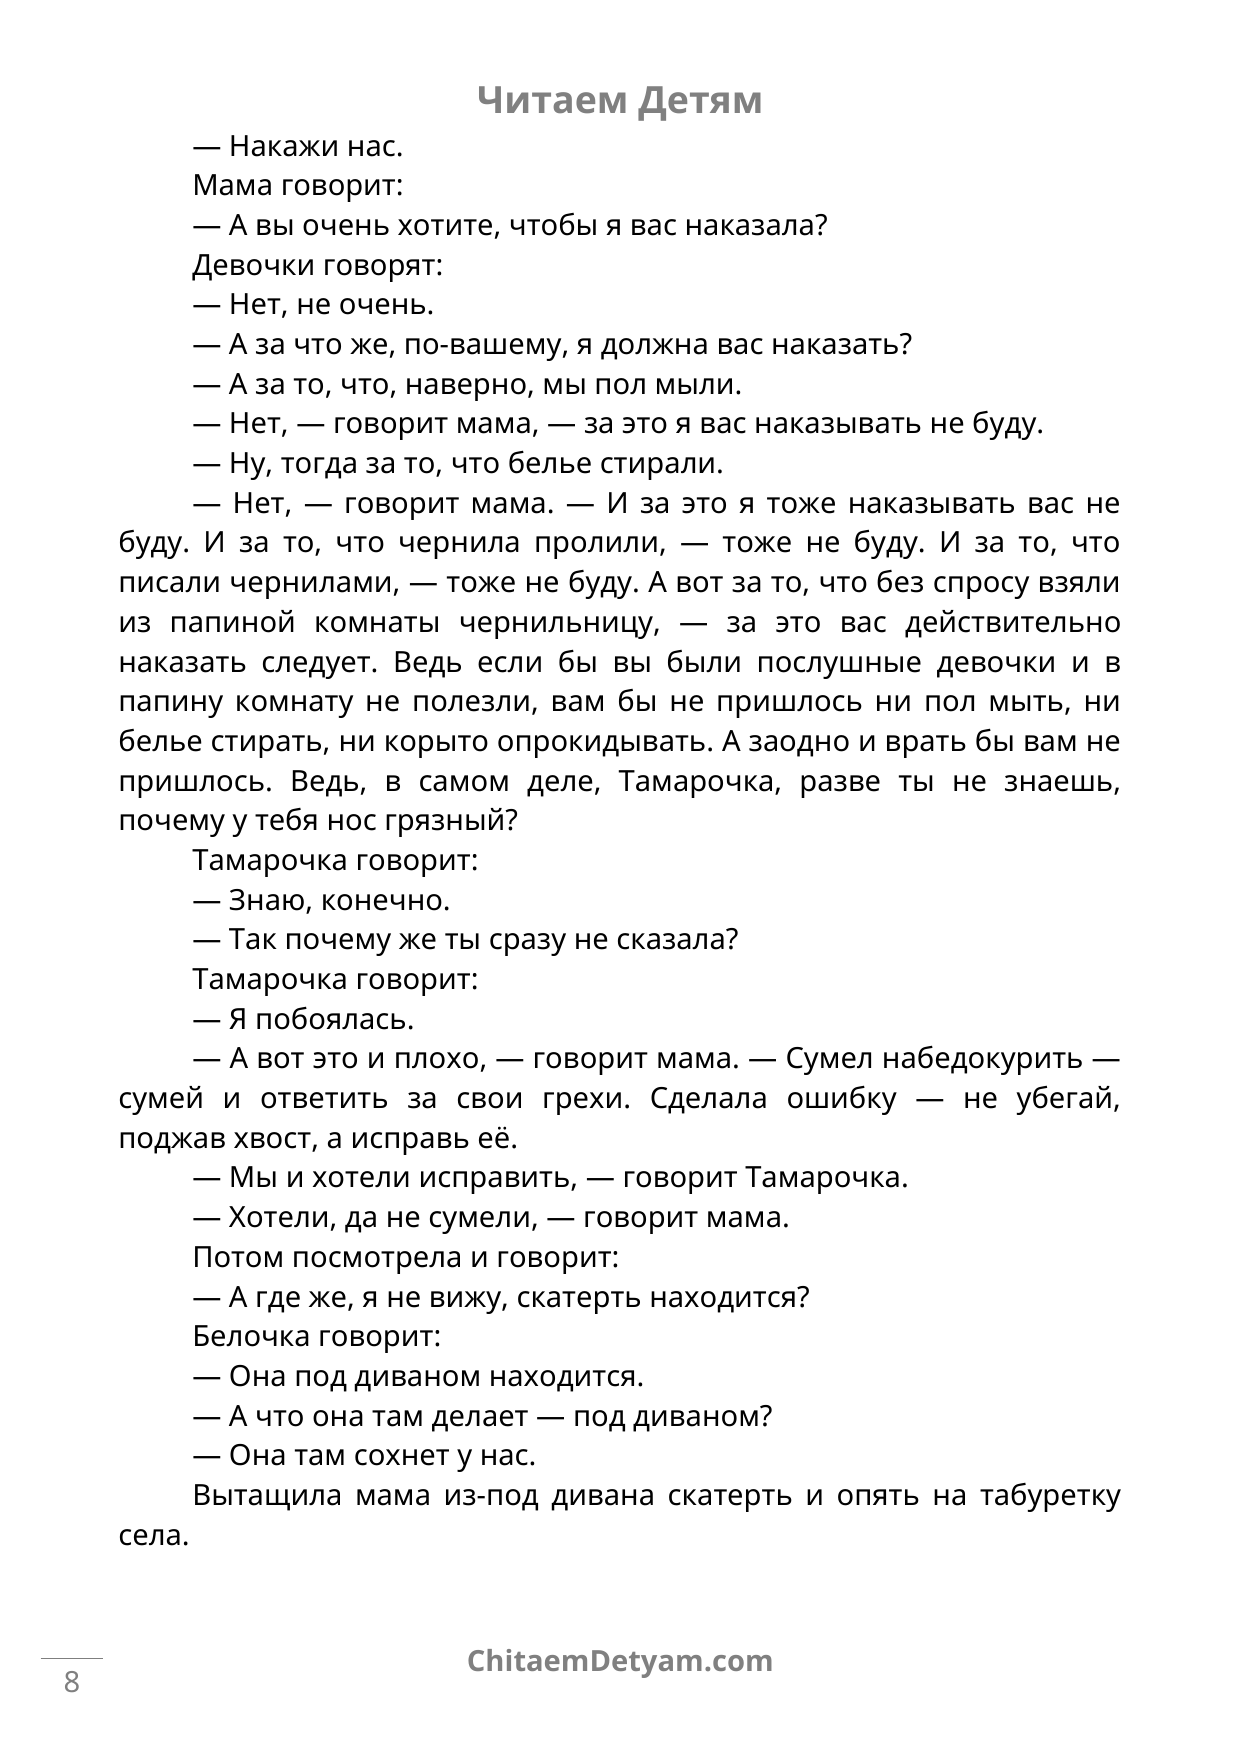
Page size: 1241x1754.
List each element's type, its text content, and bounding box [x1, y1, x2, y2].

text Девочки говорят: [118, 244, 1122, 284]
text Мама говорит: [118, 164, 1122, 204]
text — Она там сохнет у нас. [118, 1434, 1122, 1474]
text — А что она там делает — под диваном? [118, 1395, 1122, 1434]
text Вытащила мама из-под дивана скатерть и опять на табуретку села. [118, 1474, 1122, 1554]
text — Нет, — говорит мама, — за это я вас наказывать не буду. [118, 403, 1122, 442]
text Тамарочка говорит: [118, 839, 1122, 879]
text Тамарочка говорит: [118, 958, 1122, 998]
text Потом посмотрела и говорит: [118, 1236, 1122, 1276]
text — Знаю, конечно. [118, 879, 1122, 919]
text — А вы очень хотите, чтобы я вас наказала? [118, 204, 1122, 244]
text — Я побоялась. [118, 998, 1122, 1038]
text — А за то, что, наверно, мы пол мыли. [118, 363, 1122, 403]
text Белочка говорит: [118, 1316, 1122, 1355]
text — А за что же, по-вашему, я должна вас наказать? [118, 323, 1122, 363]
text — Хотели, да не сумели, — говорит мама. [118, 1196, 1122, 1236]
text — Она под диваном находится. [118, 1355, 1122, 1395]
text — Мы и хотели исправить, — говорит Тамарочка. [118, 1157, 1122, 1196]
text — Ну, тогда за то, что белье стирали. [118, 442, 1122, 482]
text — Нет, — говорит мама. — И за это я тоже наказывать вас не буду. И за то, что чернила пролили, — тоже не буду. И за то, что писали чернилами, — тоже не буду. А вот за то, что без спросу взяли из папиной комнаты чернильницу, — за это вас действительно наказать следует. Ведь если бы вы были послушные девочки и в папину комнату не полезли, вам бы не пришлось ни пол мыть, ни белье стирать, ни корыто опрокидывать. А заодно и врать бы вам не пришлось. Ведь, в самом деле, Тамарочка, разве ты не знаешь, почему у тебя нос грязный? [118, 482, 1122, 839]
text — А где же, я не вижу, скатерть находится? [118, 1276, 1122, 1316]
text — Накажи нас. [118, 125, 1122, 164]
text — А вот это и плохо, — говорит мама. — Сумел набедокурить — сумей и ответить за свои грехи. Сделала ошибку — не убегай, поджав хвост, а исправь её. [118, 1038, 1122, 1157]
text — Так почему же ты сразу не сказала? [118, 919, 1122, 958]
text — Нет, не очень. [118, 284, 1122, 323]
